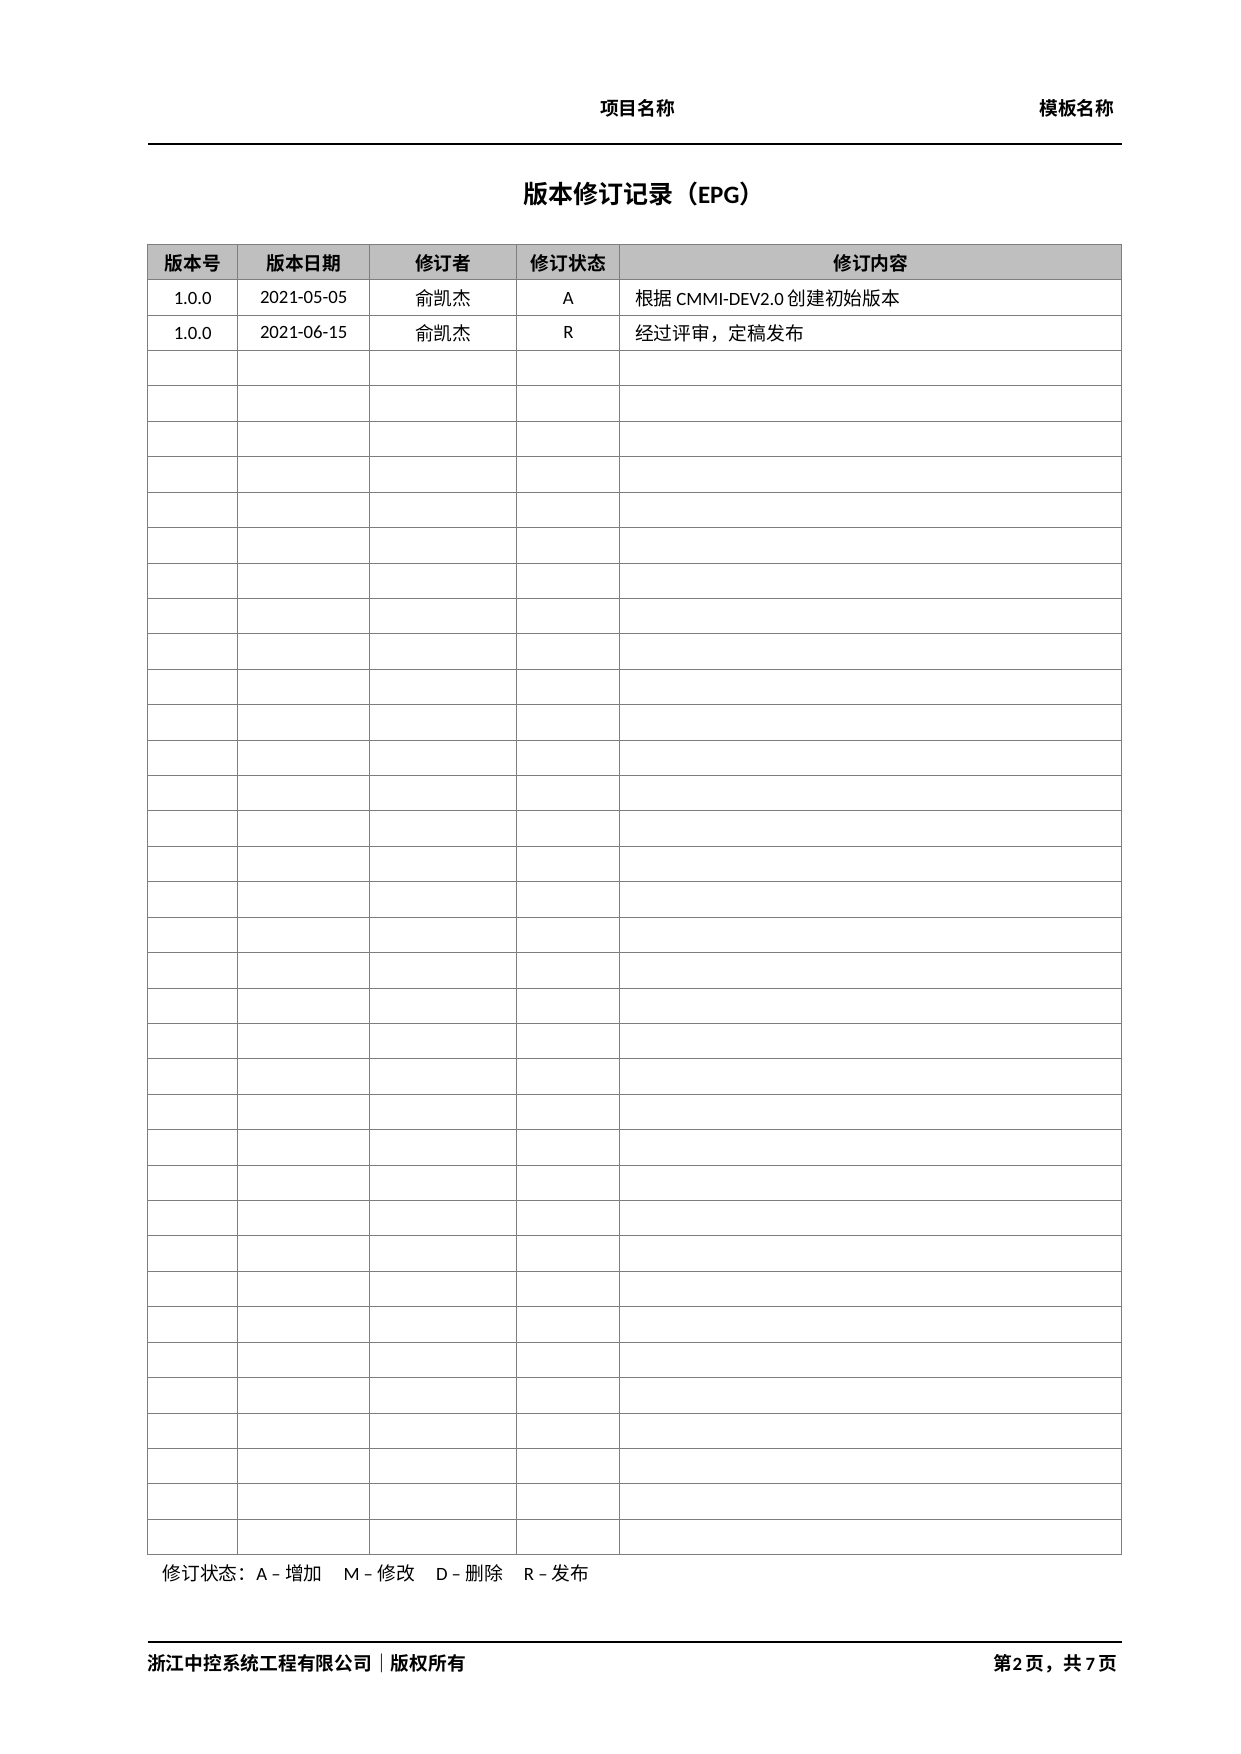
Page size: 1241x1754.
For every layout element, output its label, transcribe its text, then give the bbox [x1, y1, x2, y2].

table_cell [370, 1343, 516, 1377]
table_cell [238, 422, 369, 456]
table_cell [148, 670, 237, 704]
table_cell [148, 811, 237, 846]
table_cell [620, 953, 1121, 987]
table_cell [517, 1378, 619, 1412]
table_cell [370, 776, 516, 810]
table_cell [620, 1166, 1121, 1200]
table_cell [517, 599, 619, 633]
table_cell [148, 493, 237, 527]
table_cell [370, 457, 516, 492]
table_cell [148, 351, 237, 385]
table_cell [517, 1024, 619, 1058]
table_cell [370, 1130, 516, 1164]
table_cell [620, 599, 1121, 633]
table_cell A [517, 280, 619, 314]
table_cell [620, 422, 1121, 456]
table_header 修订内容 [620, 245, 1121, 279]
table_cell [620, 1095, 1121, 1129]
table_cell [620, 493, 1121, 527]
table_cell [370, 1414, 516, 1448]
table_cell [620, 1272, 1121, 1306]
table_cell [620, 1520, 1121, 1554]
table_cell [620, 457, 1121, 492]
table_cell [238, 493, 369, 527]
table_cell [370, 705, 516, 739]
table_cell [148, 599, 237, 633]
table_cell 1.0.0 [148, 316, 237, 350]
table_cell [238, 599, 369, 633]
table_cell [238, 1236, 369, 1271]
table_cell R [517, 316, 619, 350]
table_cell [370, 1166, 516, 1200]
table_cell [370, 953, 516, 987]
table_cell [370, 1272, 516, 1306]
table_cell [620, 351, 1121, 385]
table_cell [517, 1272, 619, 1306]
table_cell [620, 847, 1121, 881]
table_cell [148, 1272, 237, 1306]
table_cell [620, 811, 1121, 846]
table_cell [517, 1307, 619, 1342]
table_cell 俞凯杰 [370, 316, 516, 350]
table_cell [517, 528, 619, 562]
table_cell [370, 882, 516, 917]
table_cell [238, 634, 369, 669]
table_cell [517, 422, 619, 456]
text 版本修订记录（EPG） [148, 161, 1122, 226]
table_cell [620, 670, 1121, 704]
table_cell [517, 953, 619, 987]
table_cell [517, 1449, 619, 1483]
table_cell [370, 528, 516, 562]
table_cell [238, 1343, 369, 1377]
table_cell [370, 599, 516, 633]
table_cell [370, 564, 516, 598]
table_header 修订者 [370, 245, 516, 279]
table_cell [620, 1378, 1121, 1412]
table_cell [370, 1236, 516, 1271]
table_cell [238, 1520, 369, 1554]
table_header 版本日期 [238, 245, 369, 279]
table_cell [238, 1484, 369, 1519]
table_cell [370, 811, 516, 846]
table_cell [148, 634, 237, 669]
table_cell [148, 1307, 237, 1342]
table_cell [517, 847, 619, 881]
table_cell [517, 386, 619, 421]
table_cell [238, 882, 369, 917]
table_cell [370, 1201, 516, 1235]
table_cell [370, 422, 516, 456]
table_cell [370, 1024, 516, 1058]
table_cell [148, 1449, 237, 1483]
table_cell [370, 741, 516, 775]
table_cell [620, 1024, 1121, 1058]
table_cell [148, 1166, 237, 1200]
table_cell [238, 528, 369, 562]
table_cell [148, 776, 237, 810]
table_cell [620, 386, 1121, 421]
table_cell [148, 1130, 237, 1164]
table_cell [620, 1059, 1121, 1094]
table_cell [620, 528, 1121, 562]
table_cell [238, 457, 369, 492]
table_cell [370, 386, 516, 421]
table_cell [148, 1059, 237, 1094]
table_cell [148, 564, 237, 598]
table_cell [238, 564, 369, 598]
table_cell [620, 1343, 1121, 1377]
table_cell [238, 1130, 369, 1164]
table_cell [517, 1130, 619, 1164]
table_cell [238, 811, 369, 846]
table_cell [370, 1059, 516, 1094]
table_cell [370, 1378, 516, 1412]
table_cell [517, 741, 619, 775]
table_cell [370, 1520, 516, 1554]
table_cell [148, 1484, 237, 1519]
table_cell [370, 1484, 516, 1519]
table_cell [517, 776, 619, 810]
table_cell [148, 422, 237, 456]
table_cell [517, 1343, 619, 1377]
table_cell [238, 1201, 369, 1235]
table_cell [148, 1414, 237, 1448]
table_cell [238, 953, 369, 987]
table_cell [517, 493, 619, 527]
table_cell [148, 1378, 237, 1412]
table_cell [620, 882, 1121, 917]
table_cell [238, 670, 369, 704]
table_cell 2021-06-15 [238, 316, 369, 350]
table_cell [370, 847, 516, 881]
table_cell [620, 564, 1121, 598]
table_cell [517, 1095, 619, 1129]
table_cell [238, 1024, 369, 1058]
table_cell [517, 1201, 619, 1235]
table_cell [238, 1378, 369, 1412]
table_cell [238, 705, 369, 739]
table_header 版本号 [148, 245, 237, 279]
table_cell [370, 670, 516, 704]
table_cell [148, 457, 237, 492]
table_cell 2021-05-05 [238, 280, 369, 314]
table_cell [620, 634, 1121, 669]
table_cell [517, 1484, 619, 1519]
table_cell [148, 847, 237, 881]
table_cell [517, 882, 619, 917]
table_cell [148, 953, 237, 987]
table_cell [148, 1236, 237, 1271]
table_cell [620, 1201, 1121, 1235]
table_cell [238, 1166, 369, 1200]
table_cell [238, 1449, 369, 1483]
table_cell [148, 1095, 237, 1129]
table_cell [517, 811, 619, 846]
table_cell [238, 847, 369, 881]
table_cell [370, 1449, 516, 1483]
table_cell [620, 1484, 1121, 1519]
table_cell [620, 1130, 1121, 1164]
table_cell [238, 1059, 369, 1094]
table_cell 经过评审，定稿发布 [620, 316, 1121, 350]
table_header 修订状态 [517, 245, 619, 279]
table_cell [148, 1201, 237, 1235]
table_cell [148, 1024, 237, 1058]
table_cell [620, 741, 1121, 775]
table_cell [148, 528, 237, 562]
table_cell [238, 351, 369, 385]
table_cell [517, 564, 619, 598]
table_cell 俞凯杰 [370, 280, 516, 314]
table_cell [517, 989, 619, 1023]
table_cell [517, 1166, 619, 1200]
table_cell [238, 918, 369, 952]
table_cell [517, 634, 619, 669]
table_cell [148, 882, 237, 917]
table_cell [238, 1272, 369, 1306]
table_cell [517, 457, 619, 492]
table_cell [370, 493, 516, 527]
table_cell [238, 989, 369, 1023]
table_cell [238, 386, 369, 421]
table_cell [370, 634, 516, 669]
table_cell 根据CMMI-DEV2.0创建初始版本 [620, 280, 1121, 314]
table_cell [238, 776, 369, 810]
table_cell [148, 386, 237, 421]
table_cell [238, 1414, 369, 1448]
table_cell [517, 1236, 619, 1271]
table_cell [517, 705, 619, 739]
table_cell [620, 1236, 1121, 1271]
table_cell [517, 1520, 619, 1554]
table_cell [238, 1095, 369, 1129]
table_cell [148, 741, 237, 775]
table_cell [517, 918, 619, 952]
table_cell [620, 705, 1121, 739]
table_cell [620, 1307, 1121, 1342]
table_cell [620, 918, 1121, 952]
table_cell [148, 1520, 237, 1554]
table_cell [620, 1414, 1121, 1448]
table_cell [238, 1307, 369, 1342]
table_cell [148, 918, 237, 952]
table_cell [517, 1414, 619, 1448]
table_cell [517, 670, 619, 704]
table_cell [620, 776, 1121, 810]
table_cell [148, 989, 237, 1023]
table_cell [370, 989, 516, 1023]
table_cell [517, 351, 619, 385]
table_cell [517, 1059, 619, 1094]
table_cell [370, 1095, 516, 1129]
table_cell 修订状态：A – 增加 M – 修改 D – 删除 R – 发布 [147, 1555, 1122, 1589]
table_cell [370, 918, 516, 952]
table_cell [238, 741, 369, 775]
table_cell [620, 1449, 1121, 1483]
table_cell [370, 1307, 516, 1342]
table_cell [620, 989, 1121, 1023]
table_cell [148, 1343, 237, 1377]
table_cell 1.0.0 [148, 280, 237, 314]
table_cell [370, 351, 516, 385]
table_cell [148, 705, 237, 739]
